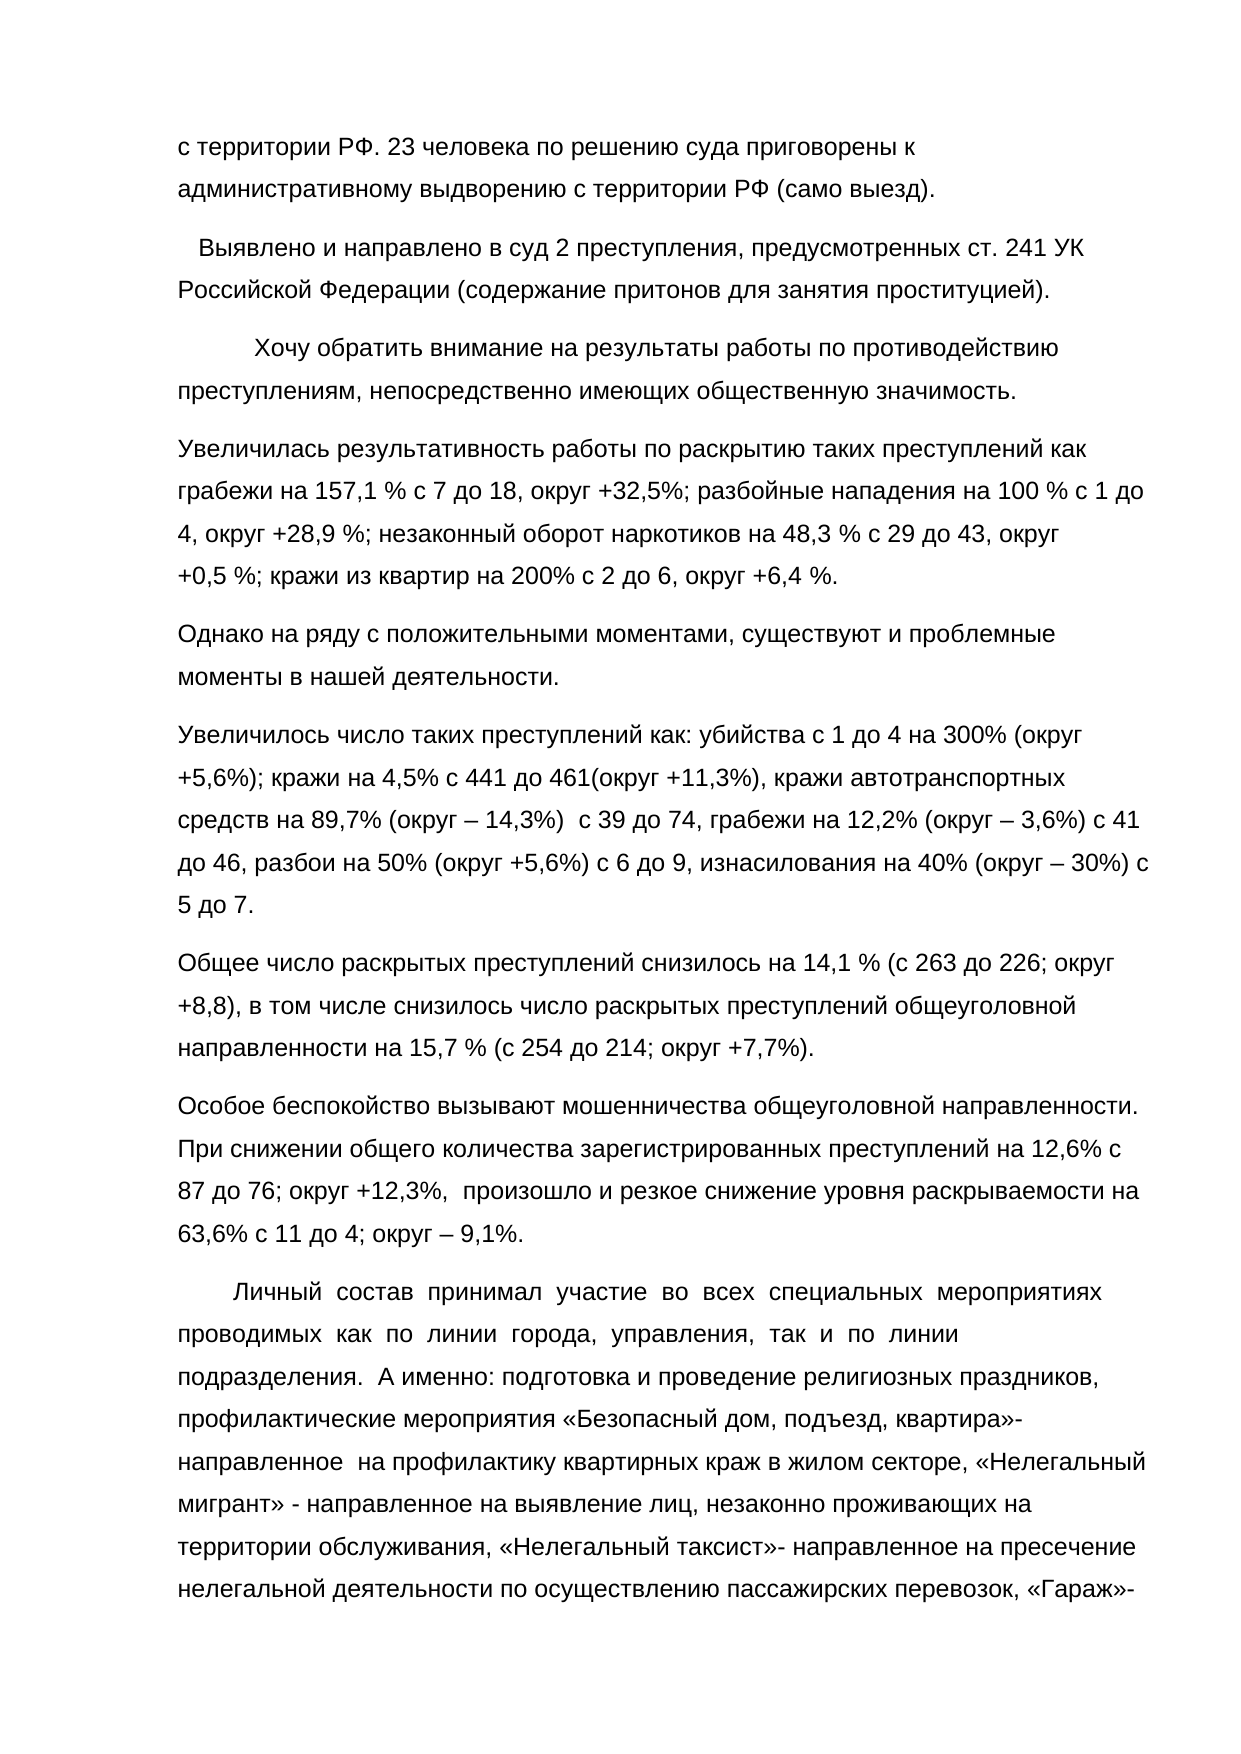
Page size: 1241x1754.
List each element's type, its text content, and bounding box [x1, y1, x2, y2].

text Особое беспокойство вызывают мошенничества общеуголовной направленности. При снижении общего количества зарегистрированных преступлений на 12,6% с 87 до 76; округ +12,3%, произошло и резкое снижение уровня раскрываемости на 63,6% с 11 до 4; округ – 9,1%. [177, 1077, 1152, 1247]
text Увеличилась результативность работы по раскрытию таких преступлений как грабежи на 157,1 % с 7 до 18, округ +32,5%; разбойные нападения на 100 % с 1 до 4, округ +28,9 %; незаконный оборот наркотиков на 48,3 % с 29 до 43, округ +0,5 %; кражи из квартир на 200% с 2 до 6, округ +6,4 %. [177, 420, 1152, 590]
text Однако на ряду с положительными моментами, существуют и проблемные моменты в нашей деятельности. [177, 606, 1152, 691]
text Увеличилось число таких преступлений как: убийства с 1 до 4 на 300% (округ +5,6%); кражи на 4,5% с 441 до 461(округ +11,3%), кражи автотранспортных средств на 89,7% (округ – 14,3%) с 39 до 74, грабежи на 12,2% (округ – 3,6%) с 41 до 46, разбои на 50% (округ +5,6%) с 6 до 9, изнасилования на 40% (округ – 30%) с 5 до 7. [177, 706, 1152, 919]
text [177, 118, 1152, 203]
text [177, 1263, 1152, 1603]
text Хочу обратить внимание на результаты работы по противодействию преступлениям, непосредственно имеющих общественную значимость. [177, 319, 1152, 404]
text Общее число раскрытых преступлений снизилось на 14,1 % (с 263 до 226; округ +8,8), в том числе снизилось число раскрытых преступлений общеуголовной направленности на 15,7 % (с 254 до 214; округ +7,7%). [177, 934, 1152, 1062]
text Выявлено и направлено в суд 2 преступления, предусмотренных ст. 241 УК Российской Федерации (содержание притонов для занятия проституцией). [177, 219, 1152, 304]
